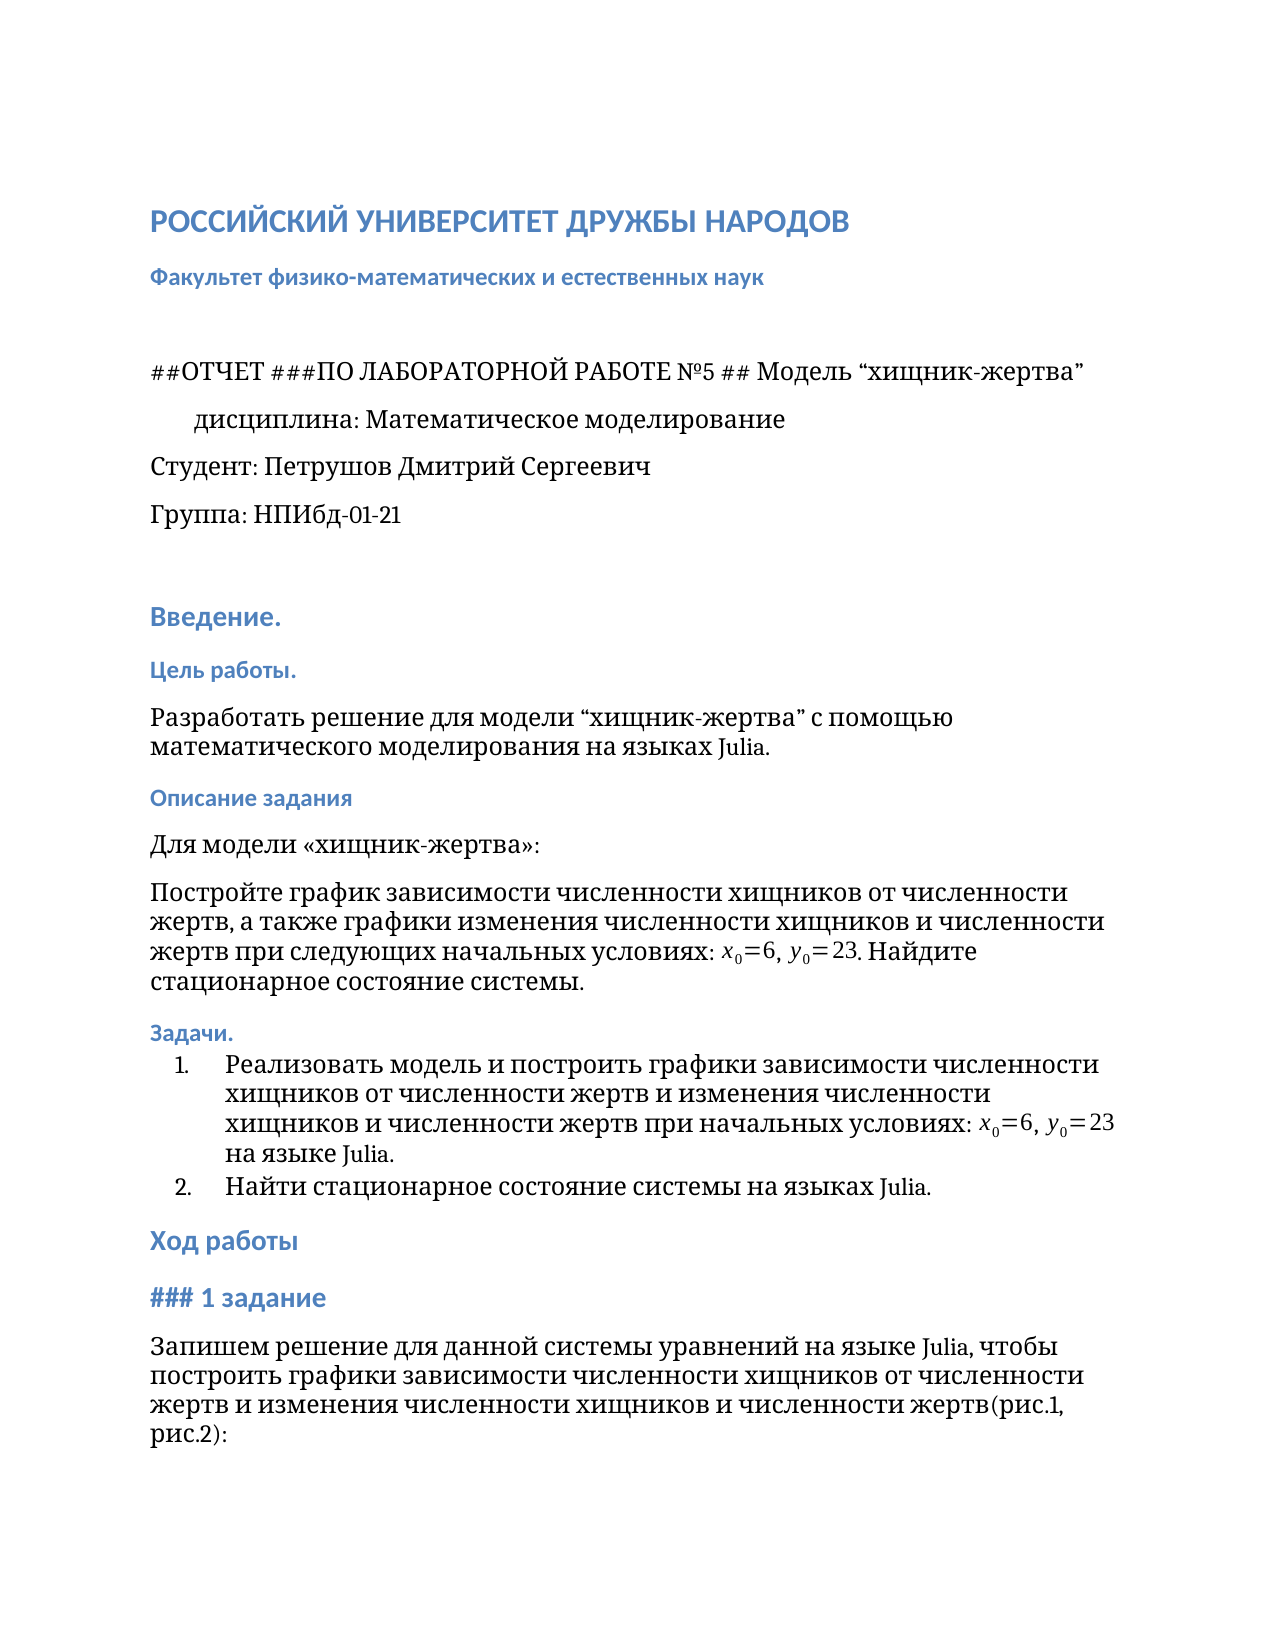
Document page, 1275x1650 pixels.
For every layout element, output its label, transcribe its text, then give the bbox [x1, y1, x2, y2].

subtitle ### 1 задание [150, 1279, 1125, 1314]
text ##ОТЧЕТ ###ПО ЛАБОРАТОРНОЙ РАБОТЕ №5 ## Модель “хищник-жертва” [150, 358, 1125, 387]
subtitle Цель работы. [150, 654, 1125, 685]
text Постройте график зависимости численности хищников от численности жертв, а также графики изменения численности хищников и численности жертв при следующих начальных условиях: , . Найдите стационарное состояние системы. [150, 879, 1125, 996]
list Найти стационарное состояние системы на языках Julia. [175, 1173, 1125, 1202]
subtitle Ход работы [150, 1222, 1125, 1258]
subtitle Факультет физико-математических и естественных наук [150, 262, 1125, 292]
text Для модели «хищник-жертва»: [150, 831, 1125, 860]
text Разработать решение для модели “хищник-жертва” с помощью математического моделирования на языках Julia. [150, 704, 1125, 761]
subtitle Задачи. [150, 1017, 1125, 1048]
text дисциплина: Математическое моделирование [150, 406, 1125, 434]
subtitle Введение. [150, 598, 1125, 633]
subtitle РОССИЙСКИЙ УНИВЕРСИТЕТ ДРУЖБЫ НАРОДОВ [150, 200, 1125, 241]
subtitle Описание задания [150, 782, 1125, 812]
list Реализовать модель и построить графики зависимости численности хищников от численности жертв и изменения численности хищников и численности жертв при начальных условиях: , на языке Julia. [175, 1051, 1125, 1169]
text Группа: НПИбд-01-21 [150, 501, 1125, 529]
text Запишем решение для данной системы уравнений на языке Julia, чтобы построить графики зависимости численности хищников от численности жертв и изменения численности хищников и численности жертв(рис.1, рис.2): [150, 1333, 1125, 1448]
text Студент: Петрушов Дмитрий Сергеевич [150, 453, 1125, 482]
